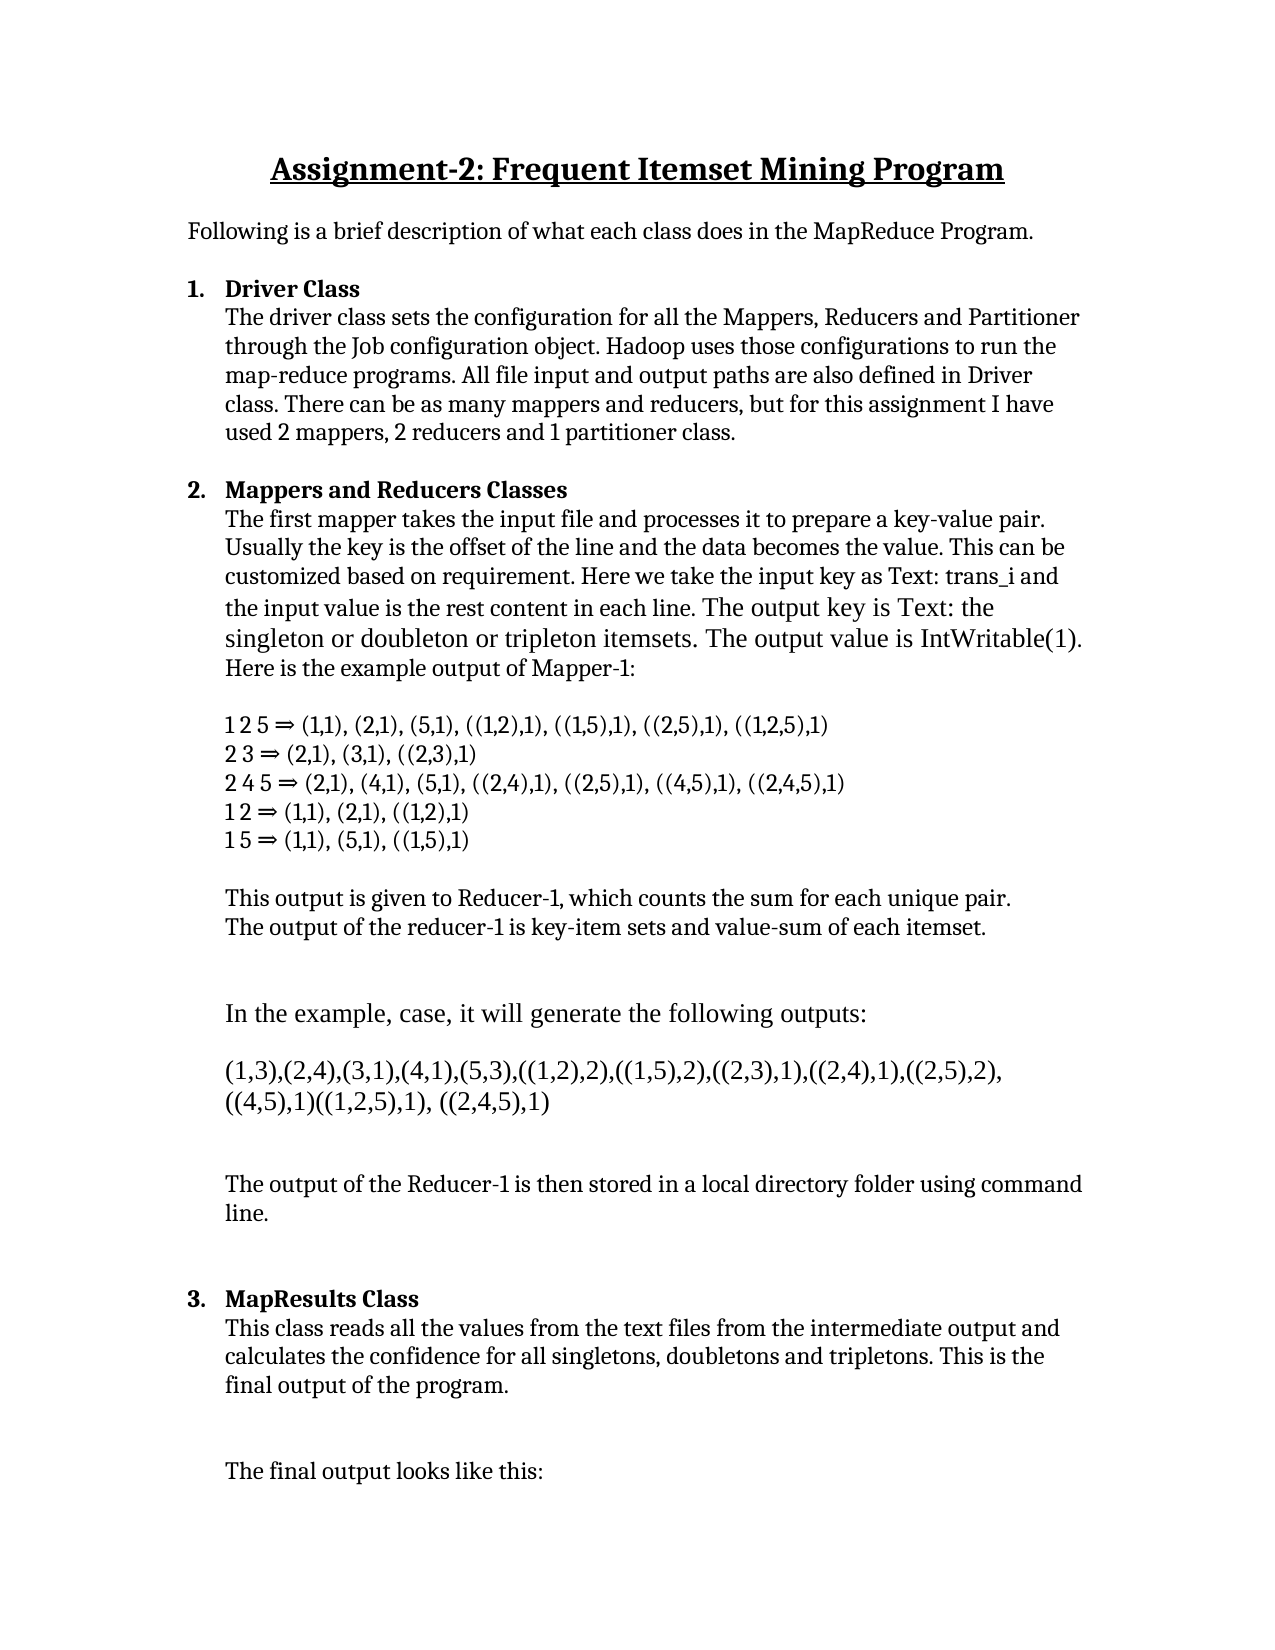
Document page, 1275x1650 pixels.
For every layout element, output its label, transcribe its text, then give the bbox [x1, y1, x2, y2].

text 2 4 5 ⇒ (2,1), (4,1), (5,1), ((2,4),1), ((2,5),1), ((4,5),1), ((2,4,5),1) [225, 769, 1087, 798]
text In the example, case, it will generate the following outputs: [225, 998, 1087, 1029]
text This class reads all the values from the text files from the intermediate output and calculates the confidence for all singletons, doubletons and tripletons. This is the final output of the program. [225, 1313, 1087, 1400]
text The first mapper takes the input file and processes it to prepare a key-value pair. Usually the key is the offset of the line and the data becomes the value. This can be customized based on requirement. Here we take the input key as Text: trans_i and the input value is the rest content in each line. The output key is Text: the singleton or doubleton or tripleton itemsets. The output value is IntWritable(1). Here is the example output of Mapper-1: [225, 504, 1087, 683]
text The driver class sets the configuration for all the Mappers, Reducers and Partitioner through the Job configuration object. Hadoop uses those configurations to run the map-reduce programs. All file input and output paths are also defined in Driver class. There can be as many mappers and reducers, but for this assignment I have used 2 mappers, 2 reducers and 1 partitioner class. [225, 303, 1087, 447]
text The output of the reducer-1 is key-item sets and value-sum of each itemset. [225, 913, 1087, 941]
list Mappers and Reducers Classes [187, 476, 1087, 504]
list MapResults Class [187, 1285, 1087, 1313]
text The final output looks like this: [225, 1457, 1087, 1486]
text 1 5 ⇒ (1,1), (5,1), ((1,5),1) [225, 826, 1087, 855]
text (1,3),(2,4),(3,1),(4,1),(5,3),((1,2),2),((1,5),2),((2,3),1),((2,4),1),((2,5),2),((4,5),1) ((1,2,5),1), ((2,4,5),1) [225, 1054, 1087, 1116]
text 1 2 ⇒ (1,1), (2,1), ((1,2),1) [225, 798, 1087, 826]
list Driver Class [187, 274, 1087, 303]
text 2 3 ⇒ (2,1), (3,1), ((2,3),1) [225, 740, 1087, 769]
text This output is given to Reducer-1, which counts the sum for each unique pair. [225, 884, 1087, 913]
text The output of the Reducer-1 is then stored in a local directory folder using command line. [225, 1170, 1087, 1227]
text 1 2 5 ⇒ (1,1), (2,1), (5,1), ((1,2),1), ((1,5),1), ((2,5),1), ((1,2,5),1) [225, 711, 1087, 740]
text Following is a brief description of what each class does in the MapReduce Program. [187, 217, 1087, 246]
text Assignment-2: Frequent Itemset Mining Program [187, 150, 1087, 188]
